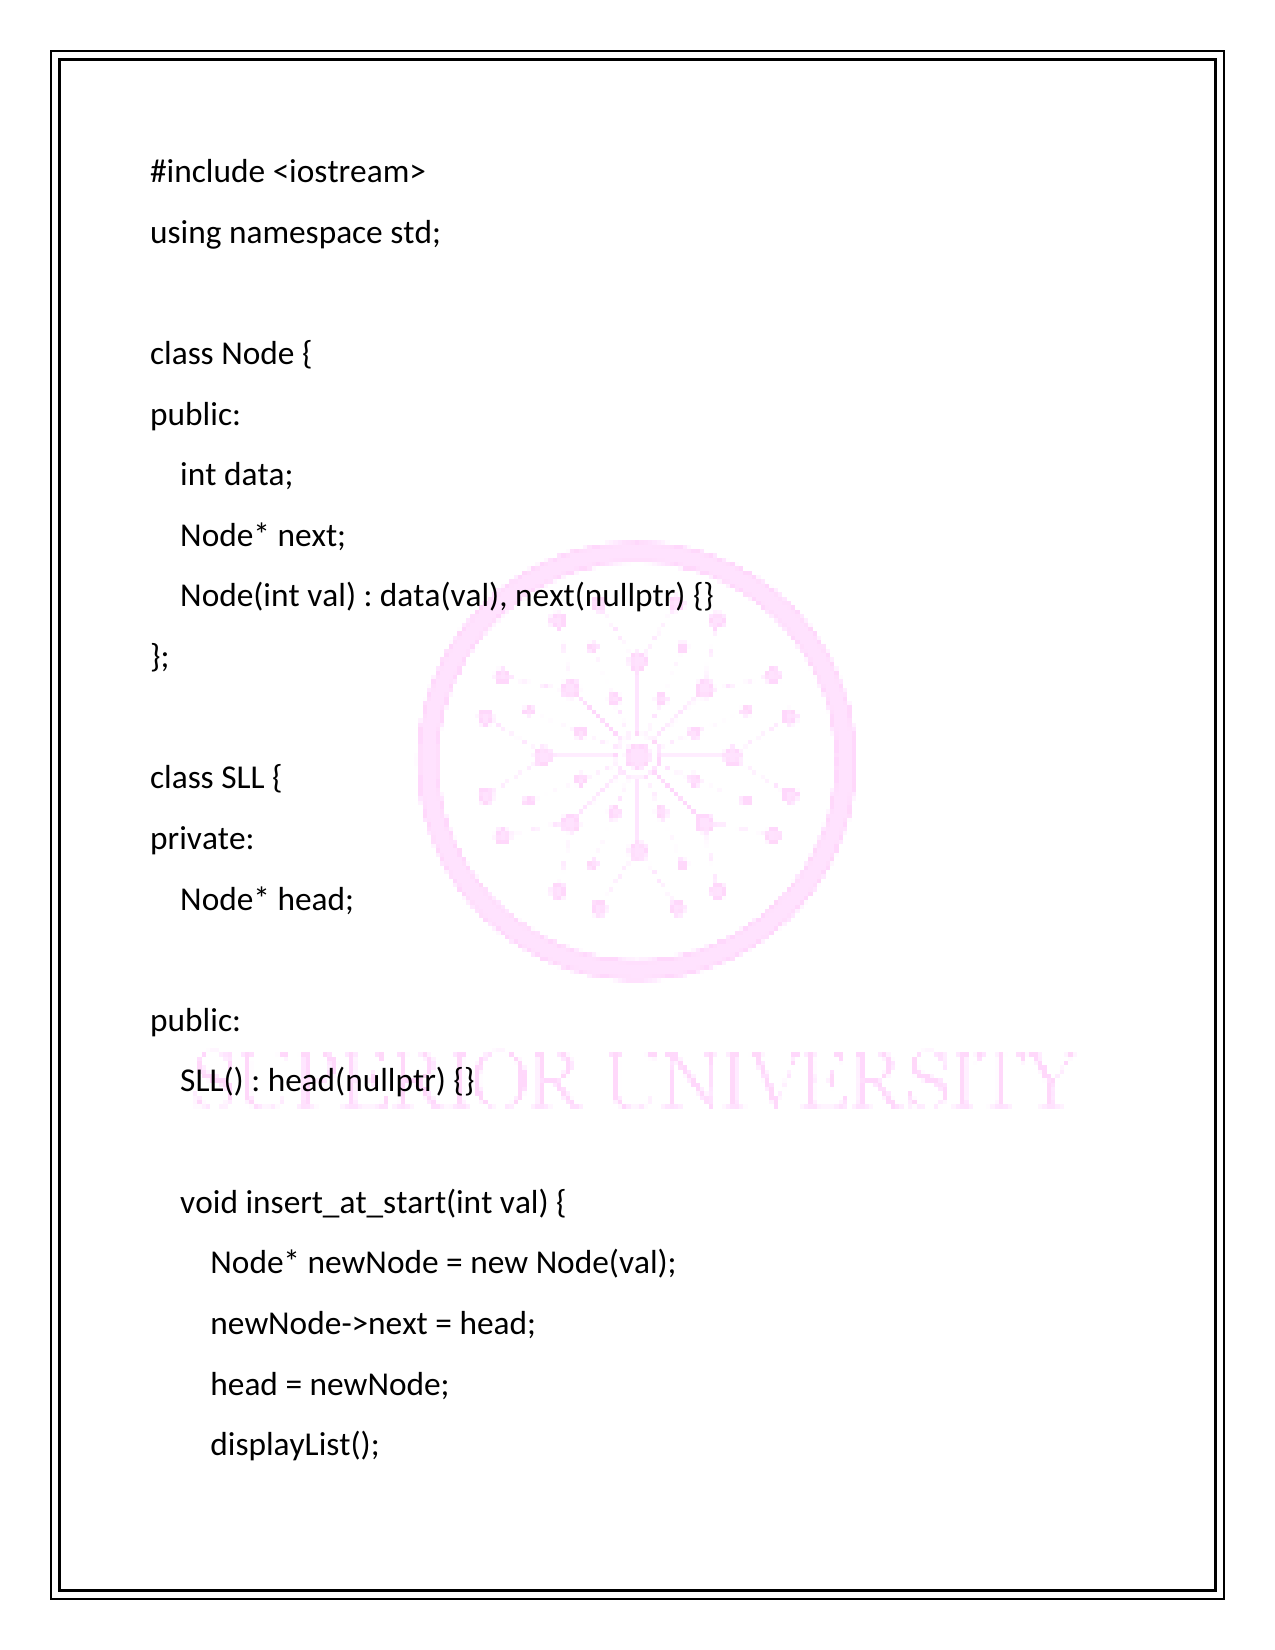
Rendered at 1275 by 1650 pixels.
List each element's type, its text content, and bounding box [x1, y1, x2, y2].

text Node* next; [150, 514, 1125, 554]
text void insert_at_start(int val) { [150, 1181, 1125, 1221]
text Node(int val) : data(val), next(nullptr) {} [150, 574, 1125, 615]
text private: [150, 817, 1125, 858]
text public: [150, 999, 1125, 1039]
text head = newNode; [150, 1362, 1125, 1403]
text Node* head; [150, 877, 1125, 918]
text Node* newNode = new Node(val); [150, 1241, 1125, 1282]
text SLL() : head(nullptr) {} [150, 1059, 1125, 1100]
text int data; [150, 453, 1125, 494]
text class SLL { [150, 756, 1125, 797]
text class Node { [150, 332, 1125, 373]
text using namespace std; [150, 211, 1125, 251]
text }; [150, 635, 1125, 676]
text public: [150, 392, 1125, 433]
text #include <iostream> [150, 150, 1125, 191]
text newNode->next = head; [150, 1302, 1125, 1343]
text displayList(); [150, 1423, 1125, 1464]
